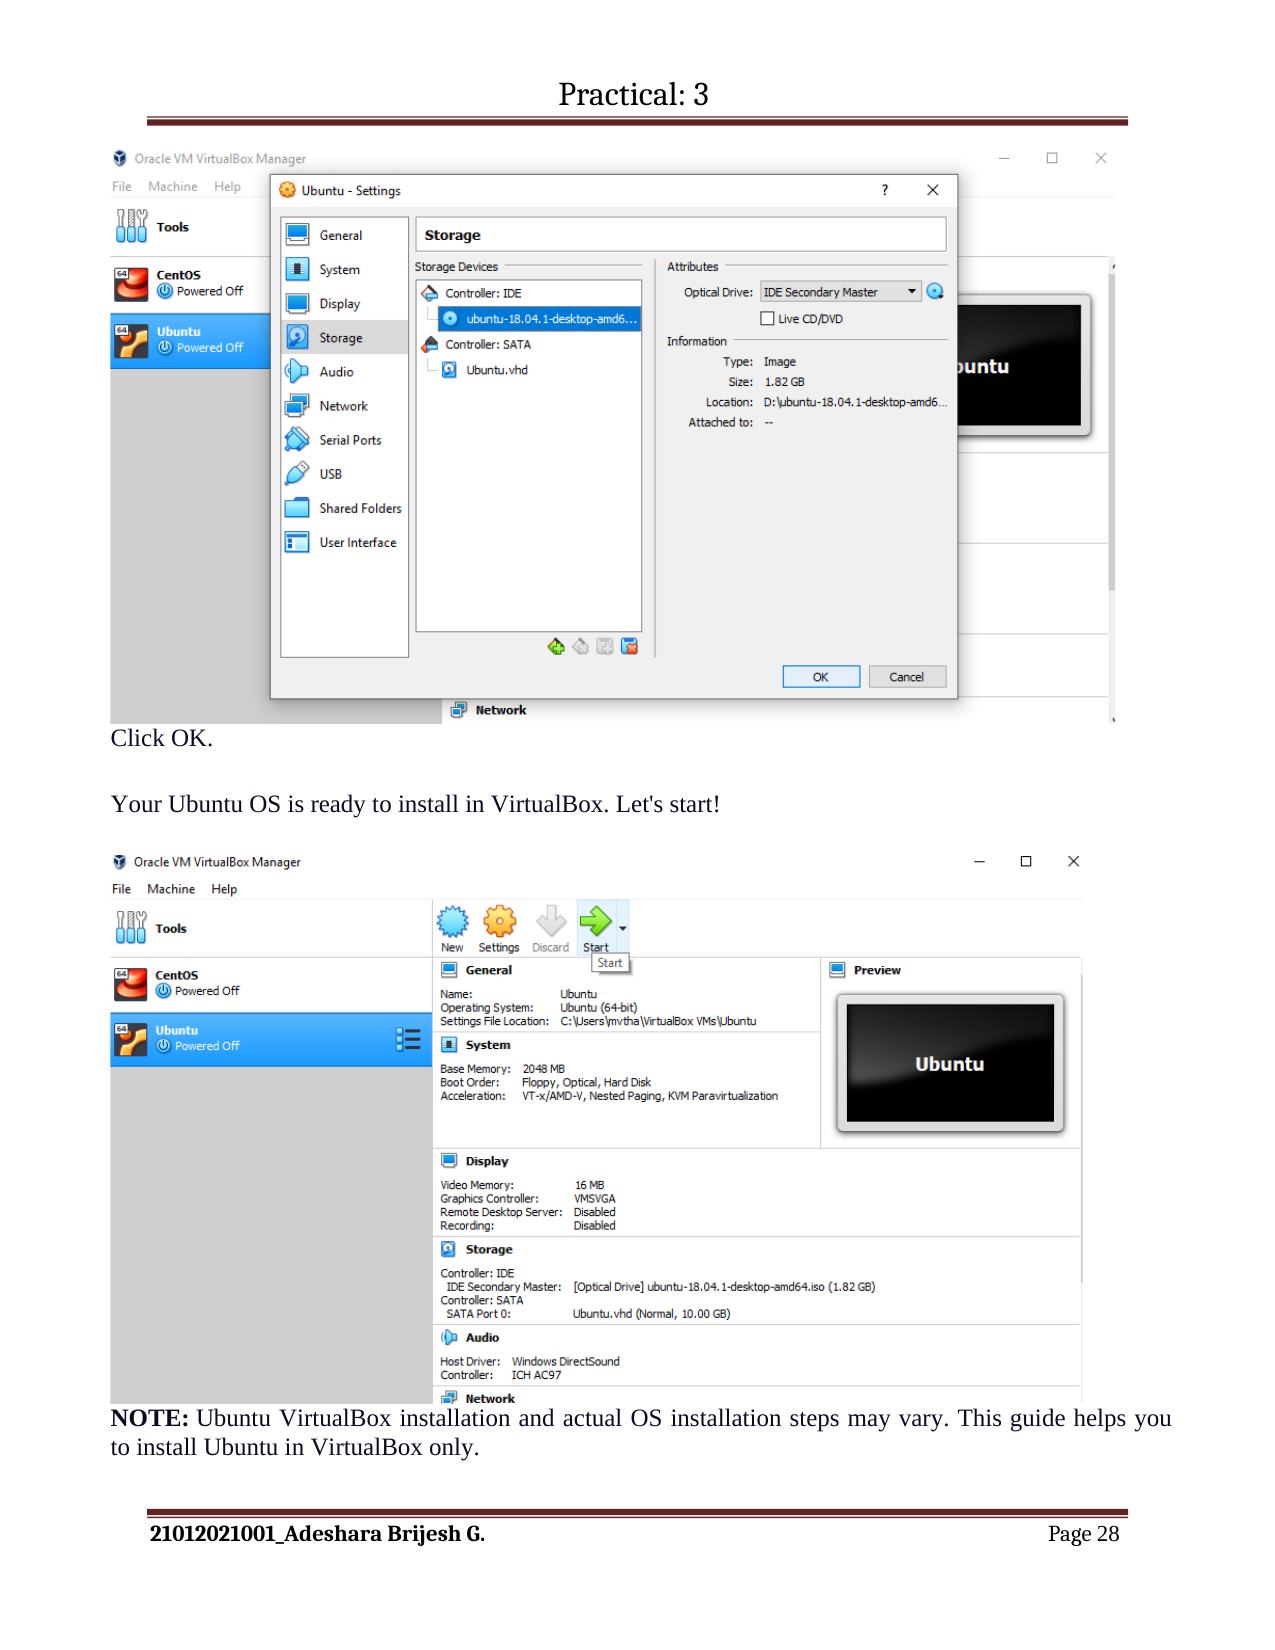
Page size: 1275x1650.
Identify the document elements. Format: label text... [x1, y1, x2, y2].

picture [110, 855, 1083, 1404]
picture [110, 143, 1116, 724]
text Your Ubuntu OS is ready to install in VirtualBox. Let's start! [110, 789, 1173, 818]
text NOTE: Ubuntu VirtualBox installation and actual OS installation steps may vary. This guide helps you to install Ubuntu in VirtualBox only. [110, 1403, 1173, 1461]
text Click OK. [110, 723, 1173, 752]
